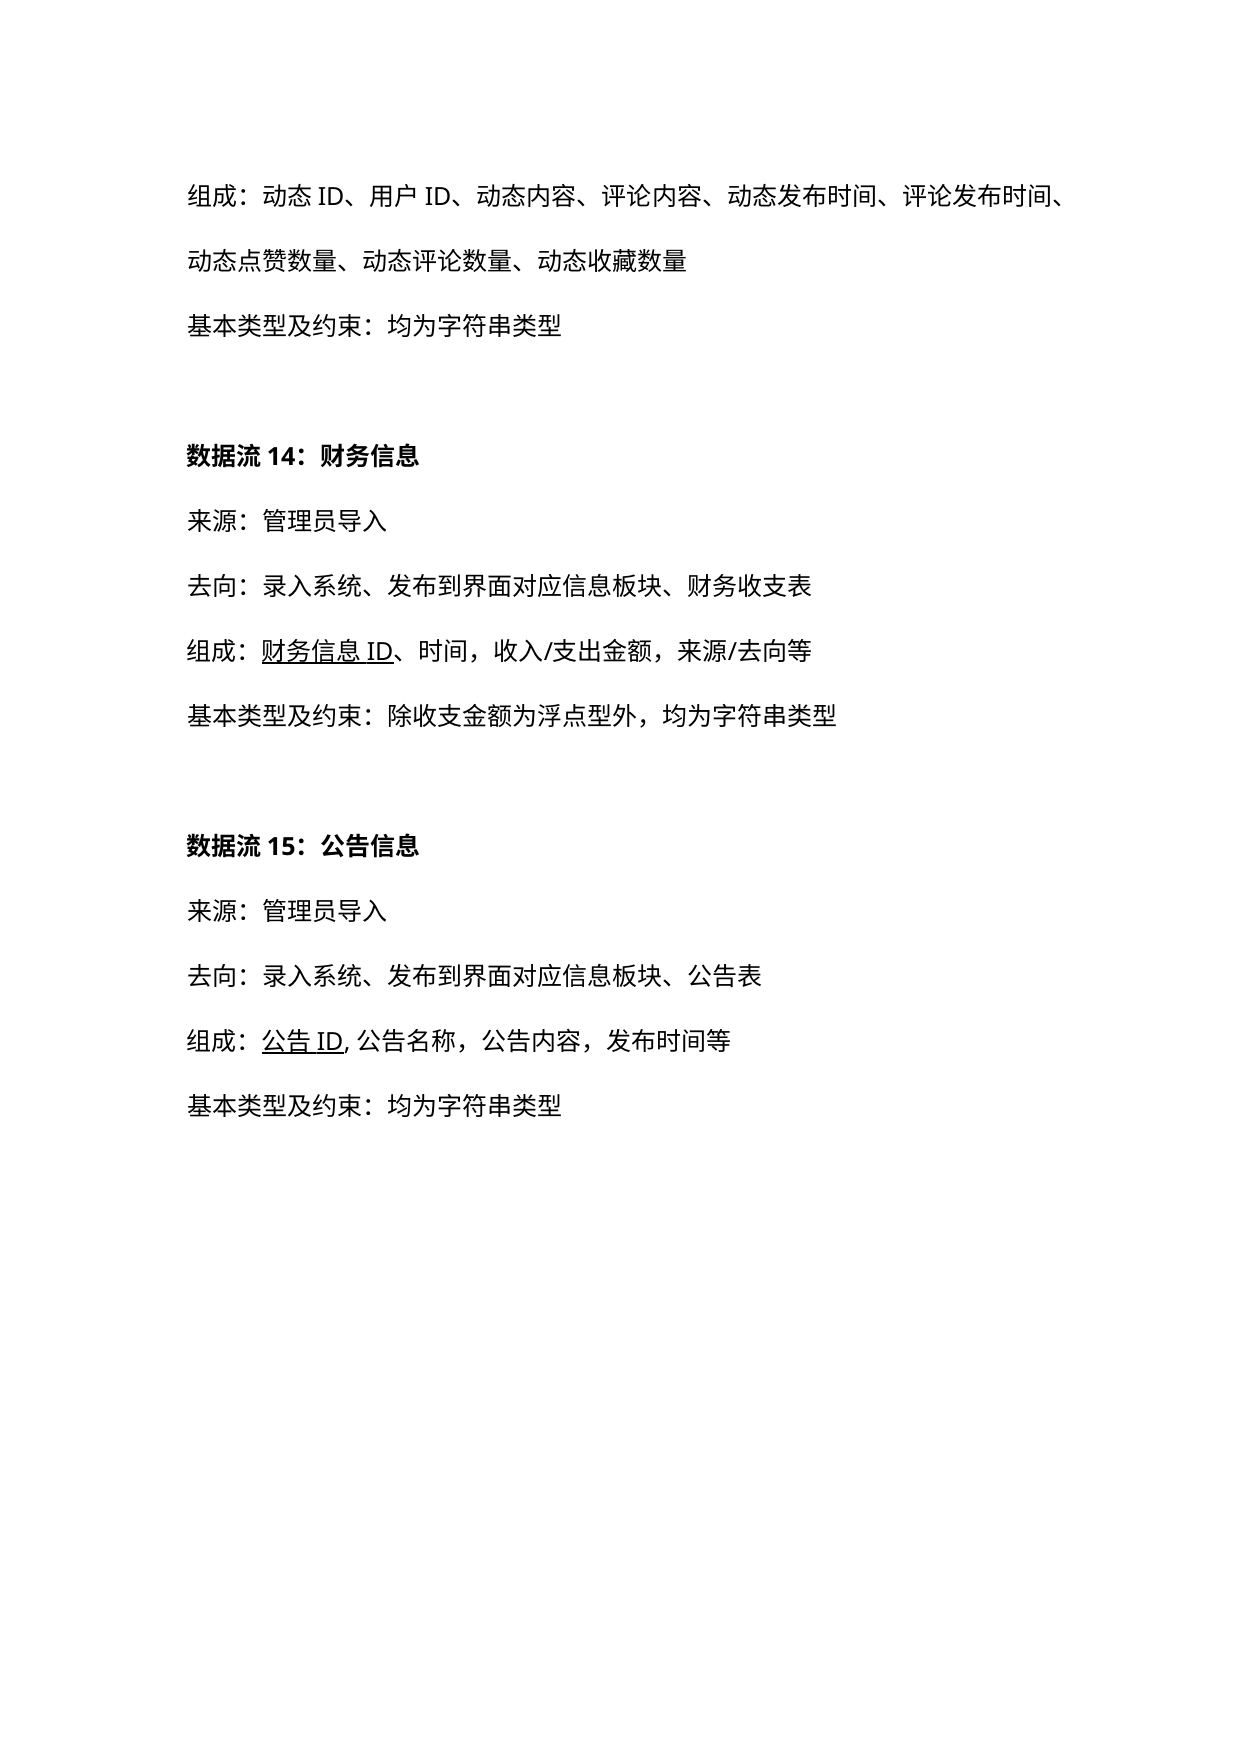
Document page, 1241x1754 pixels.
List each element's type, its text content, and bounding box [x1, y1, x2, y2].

list 基本类型及约束：均为字符串类型 [187, 292, 1053, 357]
list 基本类型及约束：均为字符串类型 [187, 1072, 1053, 1137]
list 来源：管理员导入 [187, 877, 1053, 942]
list 数据流14：财务信息 [187, 422, 1053, 487]
list 基本类型及约束：除收支金额为浮点型外，均为字符串类型 [187, 682, 1053, 747]
list 组成：财务信息ID、时间，收入/支出金额，来源/去向等 [187, 617, 1053, 682]
list 去向：录入系统、发布到界面对应信息板块、财务收支表 [187, 552, 1053, 617]
list 数据流15：公告信息 [187, 812, 1053, 877]
list 去向：录入系统、发布到界面对应信息板块、公告表 [187, 942, 1053, 1007]
list 组成：动态ID、用户ID、动态内容、评论内容、动态发布时间、评论发布时间、动态点赞数量、动态评论数量、动态收藏数量 [187, 162, 1053, 292]
list 来源：管理员导入 [187, 487, 1053, 552]
list 组成：公告ID, 公告名称，公告内容，发布时间等 [187, 1007, 1053, 1072]
